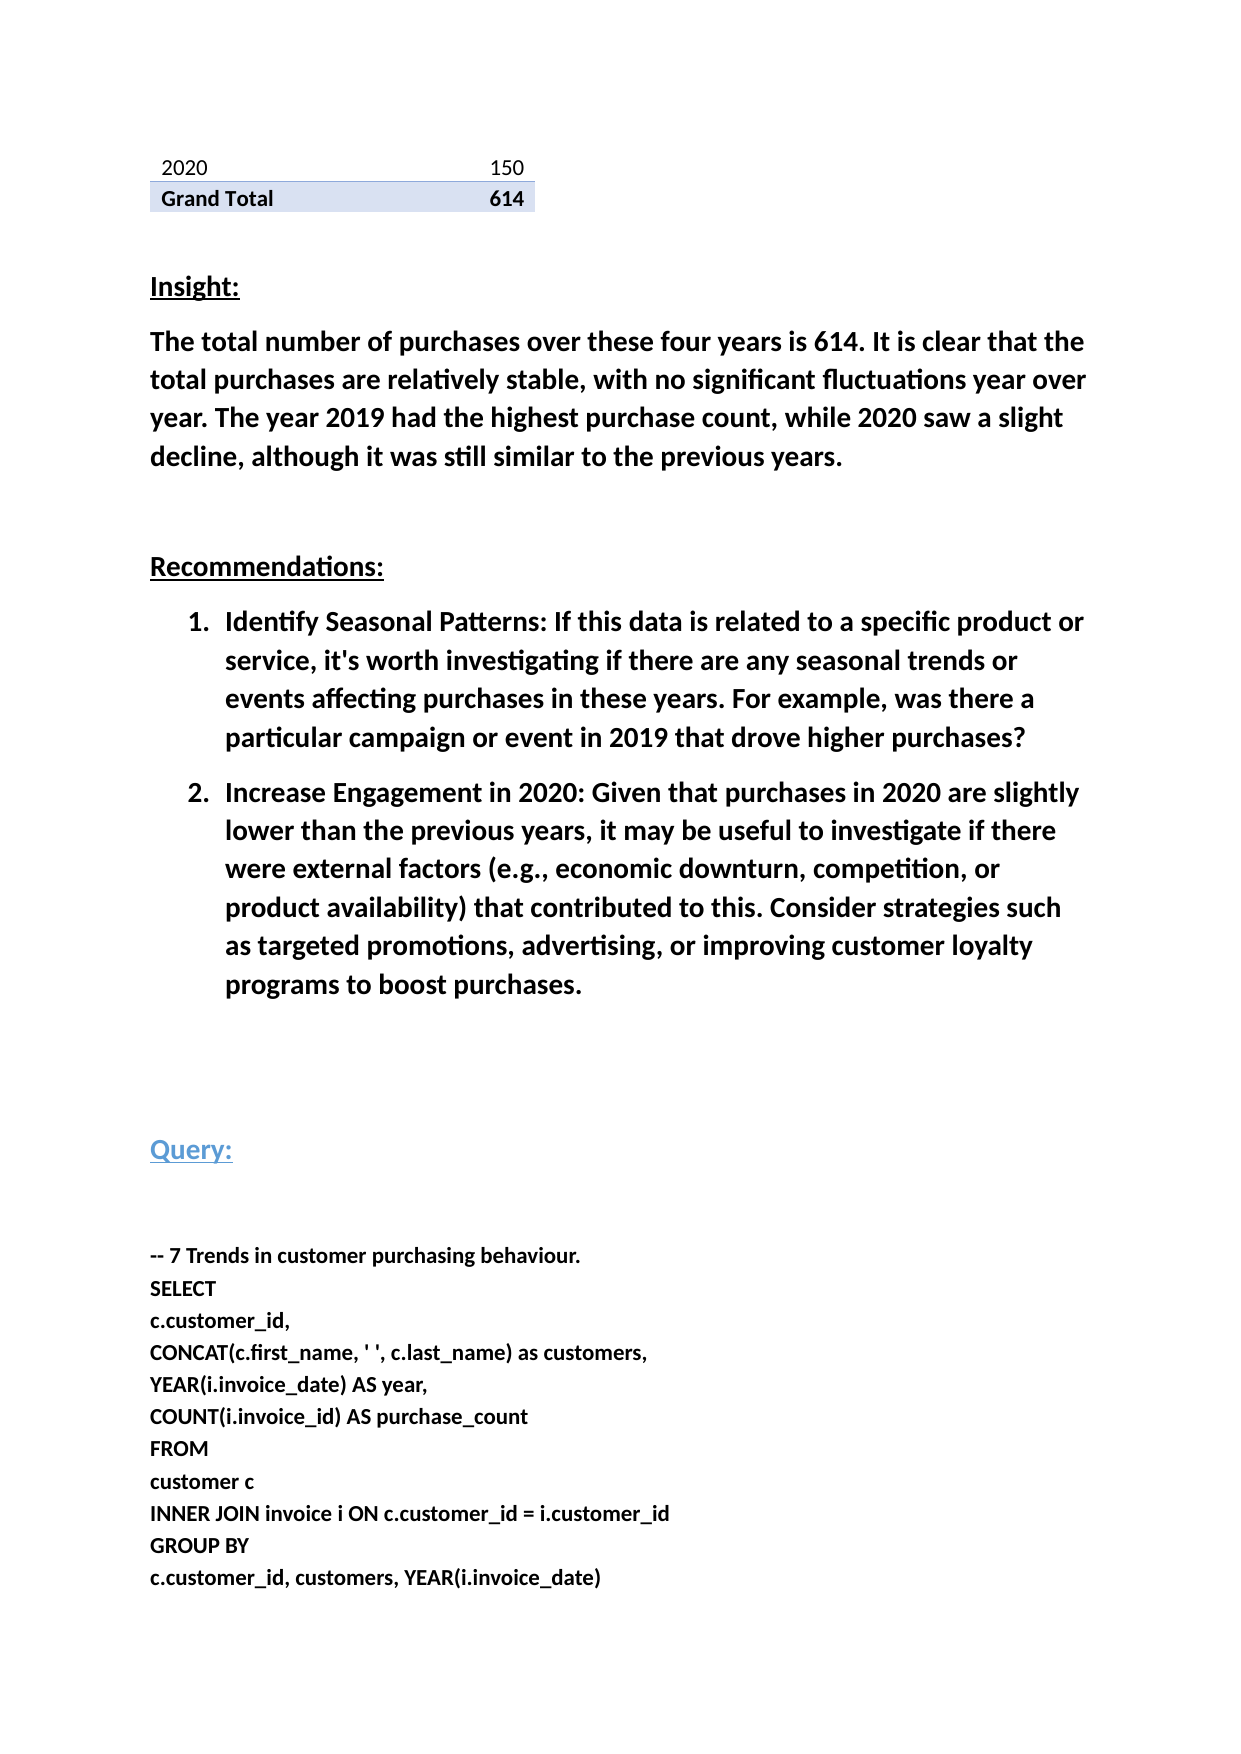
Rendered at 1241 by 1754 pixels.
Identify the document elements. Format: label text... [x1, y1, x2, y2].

text c.customer_id, customers, YEAR(i.invoice_date) [150, 1563, 1090, 1591]
table_cell 2020 [150, 150, 294, 181]
text Query: [150, 1131, 1090, 1167]
text SELECT [150, 1274, 1090, 1302]
text c.customer_id, [150, 1306, 1090, 1334]
text CONCAT(c.first_name, ' ', c.last_name) as customers, [150, 1338, 1090, 1366]
list Identify Seasonal Patterns: If this data is related to a specific product or service, it's worth investigating if there are any seasonal trends or events affecting purchases in these years. For example, was there a particular campaign or event in 2019 that drove higher purchases? [187, 603, 1090, 754]
text Recommendations: [150, 548, 1090, 584]
table_cell 150 [294, 150, 535, 181]
list Increase Engagement in 2020: Given that purchases in 2020 are slightly lower than the previous years, it may be useful to investigate if there were external factors (e.g., economic downturn, competition, or product availability) that contributed to this. Consider strategies such as targeted promotions, advertising, or improving customer loyalty programs to boost purchases. [187, 774, 1090, 1002]
text FROM [150, 1434, 1090, 1463]
text The total number of purchases over these four years is 614. It is clear that the total purchases are relatively stable, with no significant fluctuations year over year. The year 2019 had the highest purchase count, while 2020 saw a slight decline, although it was still similar to the previous years. [150, 323, 1090, 474]
text Insight: [150, 268, 1090, 303]
text customer c [150, 1467, 1090, 1495]
text YEAR(i.invoice_date) AS year, [150, 1370, 1090, 1398]
table_cell 614 [294, 182, 535, 212]
table_cell Grand Total [150, 182, 294, 212]
text -- 7 Trends in customer purchasing behaviour. [150, 1241, 1090, 1269]
text GROUP BY [150, 1531, 1090, 1559]
text INNER JOIN invoice i ON c.customer_id = i.customer_id [150, 1499, 1090, 1527]
text COUNT(i.invoice_id) AS purchase_count [150, 1402, 1090, 1430]
